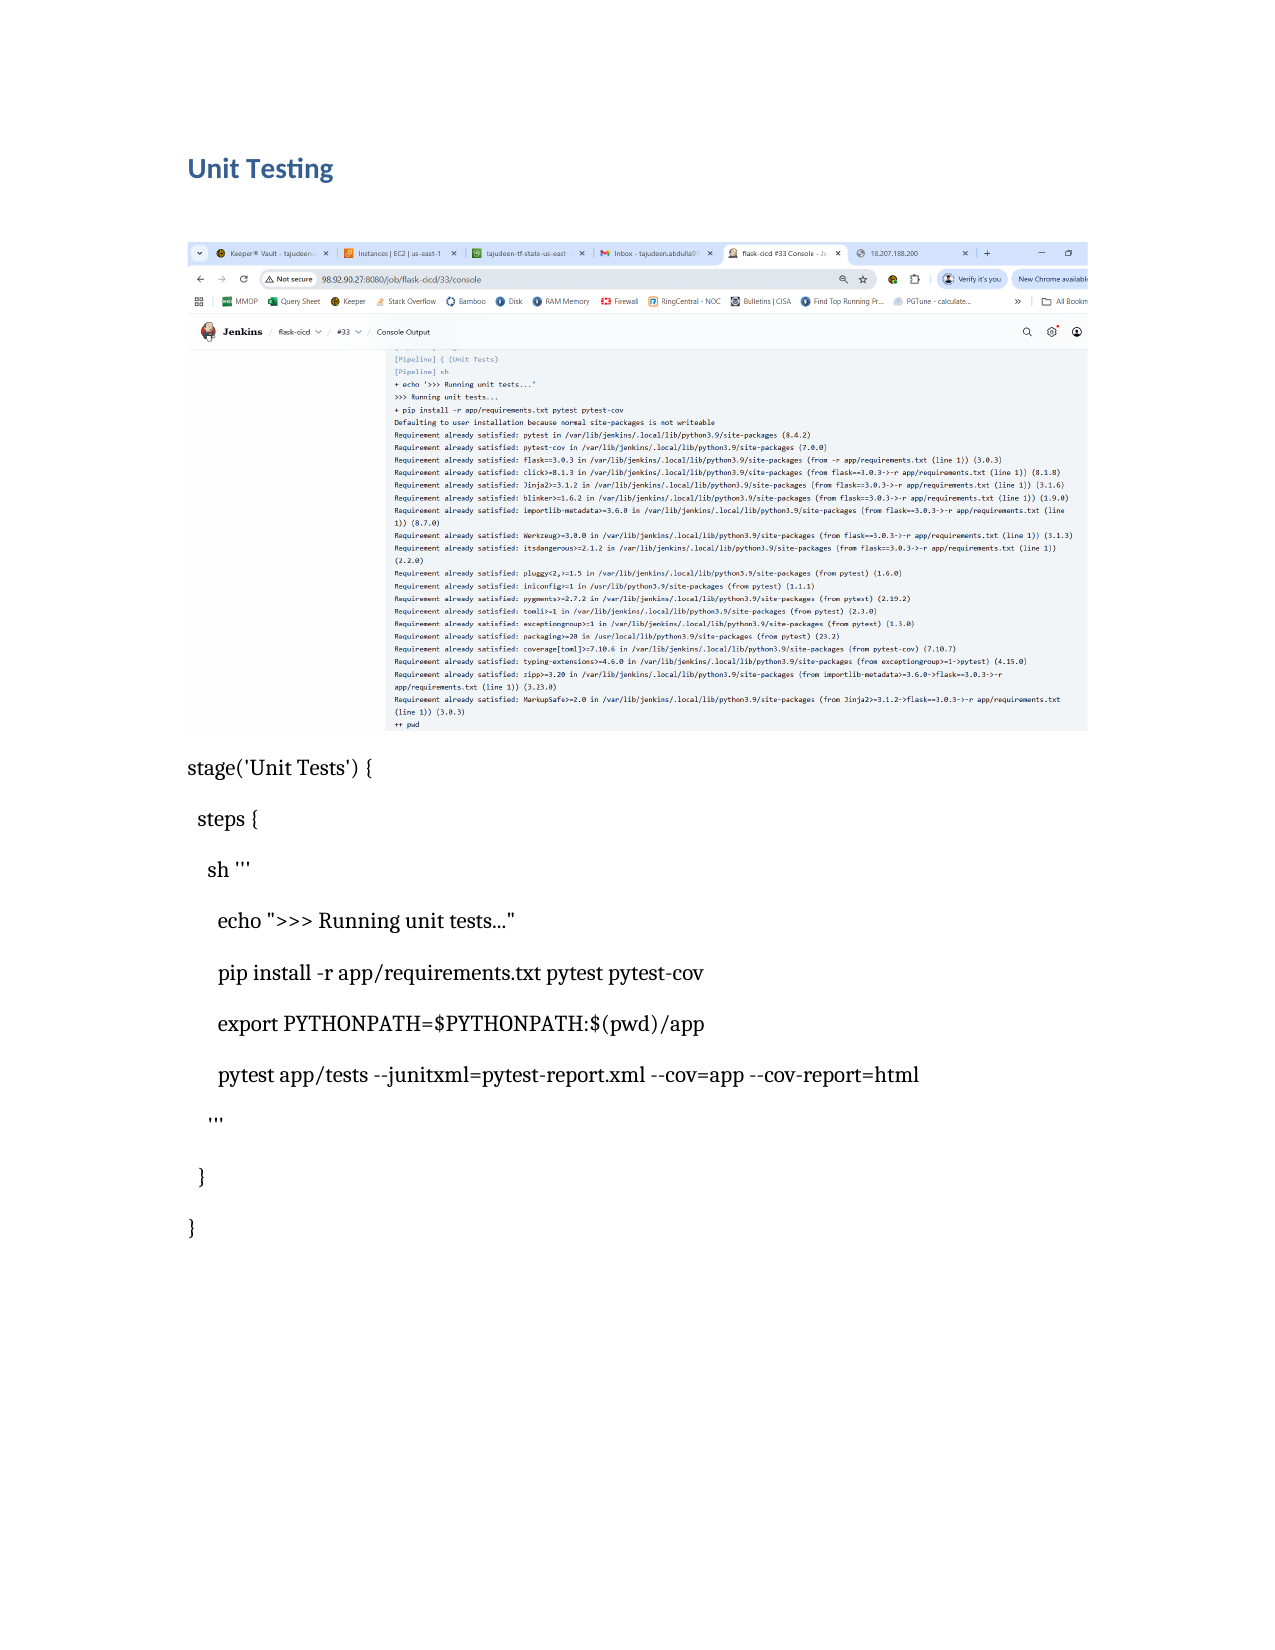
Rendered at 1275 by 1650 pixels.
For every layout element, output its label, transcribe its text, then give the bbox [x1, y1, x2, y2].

text export PYTHONPATH=$PYTHONPATH:$(pwd)/app [187, 1010, 1087, 1037]
text } [187, 1163, 1087, 1190]
text stage('Unit Tests') { [187, 755, 1087, 781]
text pip install -r app/requirements.txt pytest pytest-cov [187, 959, 1087, 986]
text } [187, 1214, 1087, 1241]
text sh ''' [187, 857, 1087, 883]
subtitle Unit Testing [187, 150, 1087, 186]
text ''' [187, 1112, 1087, 1139]
text echo ">>> Running unit tests..." [187, 908, 1087, 934]
picture [187, 242, 1088, 731]
text steps { [187, 806, 1087, 832]
text pytest app/tests --junitxml=pytest-report.xml --cov=app --cov-report=html [187, 1061, 1087, 1088]
